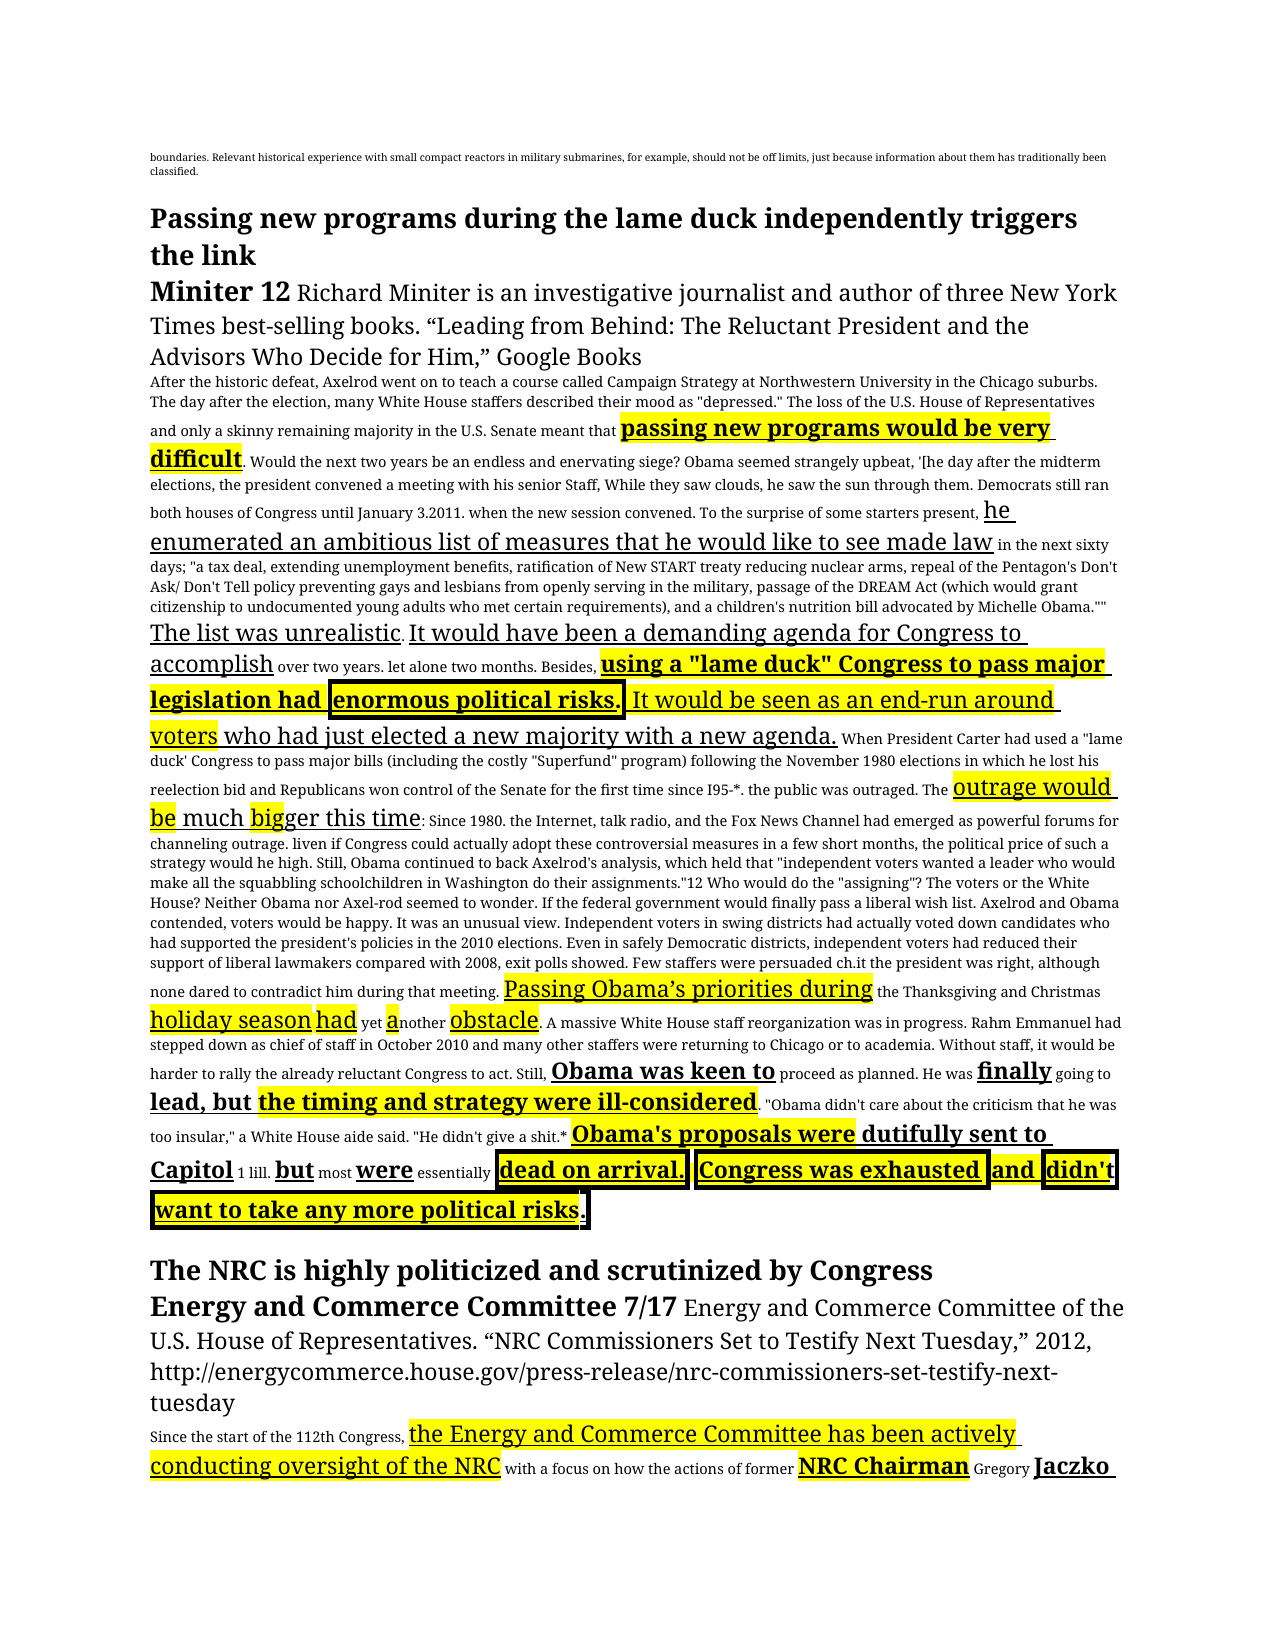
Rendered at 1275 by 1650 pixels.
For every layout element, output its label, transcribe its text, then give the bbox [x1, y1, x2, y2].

text After the historic defeat, Axelrod went on to teach a course called Campaign Strategy at Northwestern University in the Chicago suburbs. The day after the election, many White House staffers described their mood as "depressed." The loss of the U.S. House of Representatives and only a skinny remaining majority in the U.S. Senate meant that passing new programs would be very difficult. Would the next two years be an endless and enervating siege? Obama seemed strangely upbeat, '[he day after the midterm elections, the president convened a meeting with his senior Staff, While they saw clouds, he saw the sun through them. Democrats still ran both houses of Congress until January 3.2011. when the new session convened. To the surprise of some starters present, he enumerated an ambitious list of measures that he would like to see made law in the next sixty days; "a tax deal, extending unemployment benefits, ratification of New START treaty reducing nuclear arms, repeal of the Pentagon's Don't Ask/ Don't Tell policy preventing gays and lesbians from openly serving in the military, passage of the DREAM Act (which would grant citizenship to undocumented young adults who met certain requirements), and a children's nutrition bill advocated by Michelle Obama."" The list was unrealistic. It would have been a demanding agenda for Congress to accomplish over two years. let alone two months. Besides, using a "lame duck" Congress to pass major legislation had enormous political risks. It would be seen as an end-run around voters who had just elected a new majority with a new agenda. When President Carter had used a "lame duck' Congress to pass major bills (including the costly "Superfund" program) following the November 1980 elections in which he lost his reelection bid and Republicans won control of the Senate for the first time since I95-*. the public was outraged. The outrage would be much bigger this time: Since 1980. the Internet, talk radio, and the Fox News Channel had emerged as powerful forums for channeling outrage. liven if Congress could actually adopt these controversial measures in a few short months, the political price of such a strategy would he high. Still, Obama continued to back Axelrod's analysis, which held that "independent voters wanted a leader who would make all the squabbling schoolchildren in Washington do their assignments."12 Who would do the "assigning"? The voters or the White House? Neither Obama nor Axel-rod seemed to wonder. If the federal government would finally pass a liberal wish list. Axelrod and Obama contended, voters would be happy. It was an unusual view. Independent voters in swing districts had actually voted down candidates who had supported the president's policies in the 2010 elections. Even in safely Democratic districts, independent voters had reduced their support of liberal lawmakers compared with 2008, exit polls showed. Few staffers were persuaded ch.it the president was right, although none dared to contradict him during that meeting. Passing Obama’s priorities during the Thanksgiving and Christmas holiday season had yet another obstacle. A massive White House staff reorganization was in progress. Rahm Emmanuel had stepped down as chief of staff in October 2010 and many other staffers were returning to Chicago or to academia. Without staff, it would be harder to rally the already reluctant Congress to act. Still, Obama was keen to proceed as planned. He was finally going to lead, but the timing and strategy were ill-considered. "Obama didn't care about the criticism that he was too insular," a White House aide said. "He didn't give a shit.* Obama's proposals were dutifully sent to Capitol 1 lill. but most were essentially dead on arrival. Congress was exhausted and didn't want to take any more political risks. [150, 372, 1125, 1230]
text Energy and Commerce Committee 7/17 Energy and Commerce Committee of the U.S. House of Representatives. “NRC Commissioners Set to Testify Next Tuesday,” 2012, http://energycommerce.house.gov/press-release/nrc-commissioners-set-testify-next-tuesday [150, 1288, 1125, 1418]
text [150, 150, 1125, 178]
subtitle The NRC is highly politicized and scrutinized by Congress [150, 1251, 1125, 1288]
text Miniter 12 Richard Miniter is an investigative journalist and author of three New York Times best-selling books. “Leading from Behind: The Reluctant President and the Advisors Who Decide for Him,” Google Books [150, 273, 1125, 372]
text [150, 1418, 1125, 1481]
subtitle Passing new programs during the lame duck independently triggers the link [150, 199, 1125, 273]
